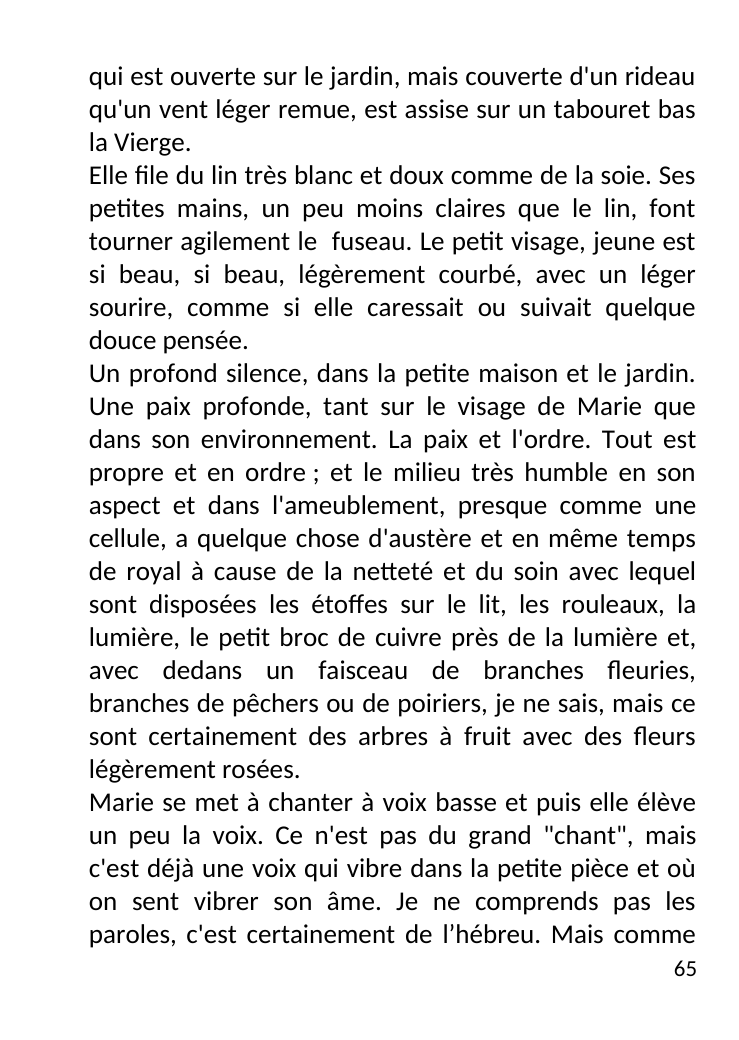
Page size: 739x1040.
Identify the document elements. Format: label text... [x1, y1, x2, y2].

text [89, 786, 697, 951]
text Un profond silence, dans la petite maison et le jardin. Une paix profonde, tant sur le visage de Marie que dans son environnement. La paix et l'ordre. Tout est propre et en ordre ; et le milieu très humble en son aspect et dans l'ameublement, presque comme une cellule, a quelque chose d'austère et en même temps de royal à cause de la netteté et du soin avec lequel sont disposées les étoffes sur le lit, les rouleaux, la lumière, le petit broc de cuivre près de la lumière et, avec dedans un faisceau de branches fleuries, branches de pêchers ou de poiriers, je ne sais, mais ce sont certainement des arbres à fruit avec des fleurs légèrement rosées. [89, 356, 697, 786]
text Elle file du lin très blanc et doux comme de la soie. Ses petites mains, un peu moins claires que le lin, font tourner agilement le fuseau. Le petit visage, jeune est si beau, si beau, légèrement courbé, avec un léger sourire, comme si elle caressait ou suivait quelque douce pensée. [89, 158, 697, 356]
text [89, 59, 697, 158]
